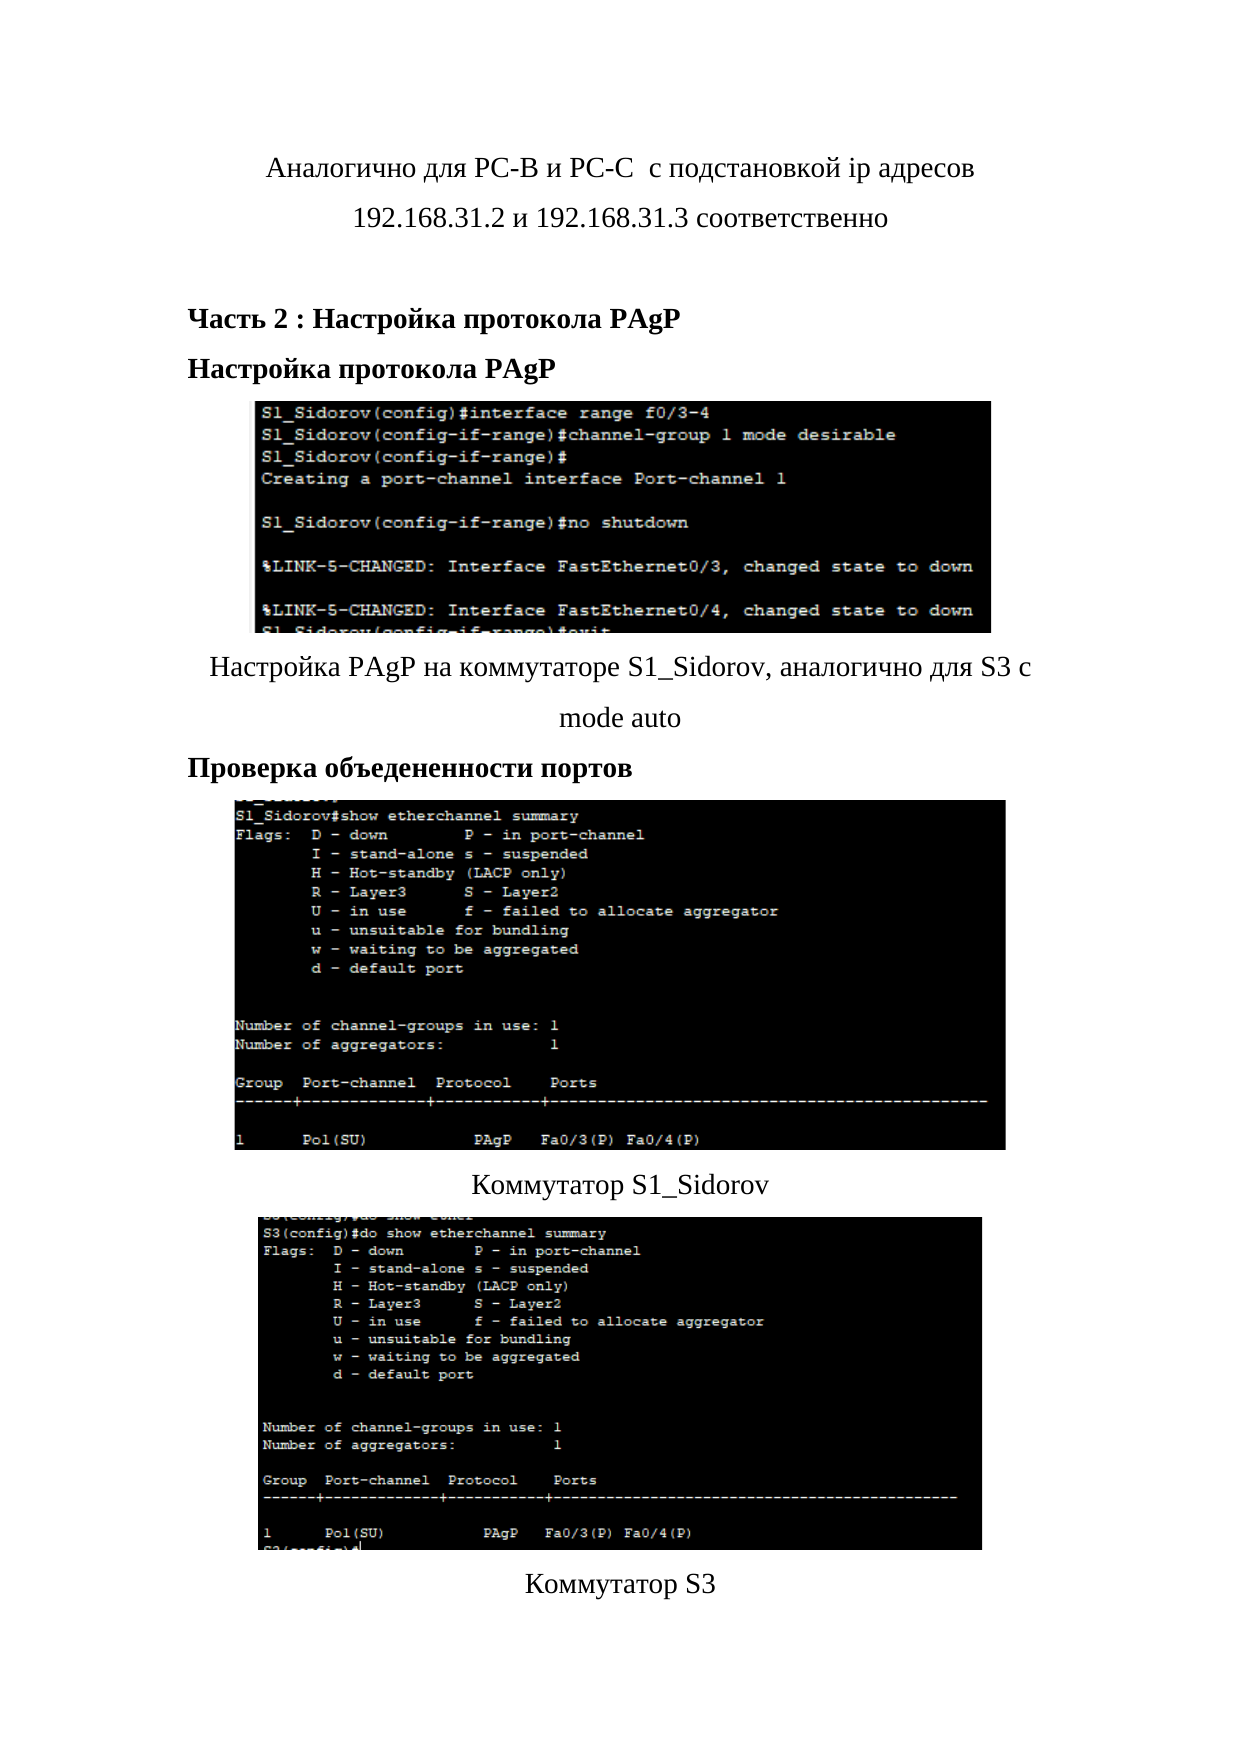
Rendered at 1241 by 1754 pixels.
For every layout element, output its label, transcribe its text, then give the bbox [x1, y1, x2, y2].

text Аналогично для PC-B и PC-C с подстановкой ip адресов 192.168.31.2 и 192.168.31.3 соответственно [187, 150, 1053, 234]
text Проверка объедененности портов [187, 750, 1053, 784]
picture [258, 1217, 983, 1550]
picture [249, 401, 992, 633]
picture [234, 800, 1006, 1150]
text Часть 2 : Настройка протокола PAgP [187, 301, 1053, 334]
text Настройка протокола PAgP [187, 351, 1053, 385]
text Коммутатор S3 [187, 1566, 1053, 1600]
text Настройка PAgP на коммутаторе S1_Sidorov, аналогично для S3 с mode auto [187, 649, 1053, 733]
text Коммутатор S1_Sidorov [187, 1167, 1053, 1200]
